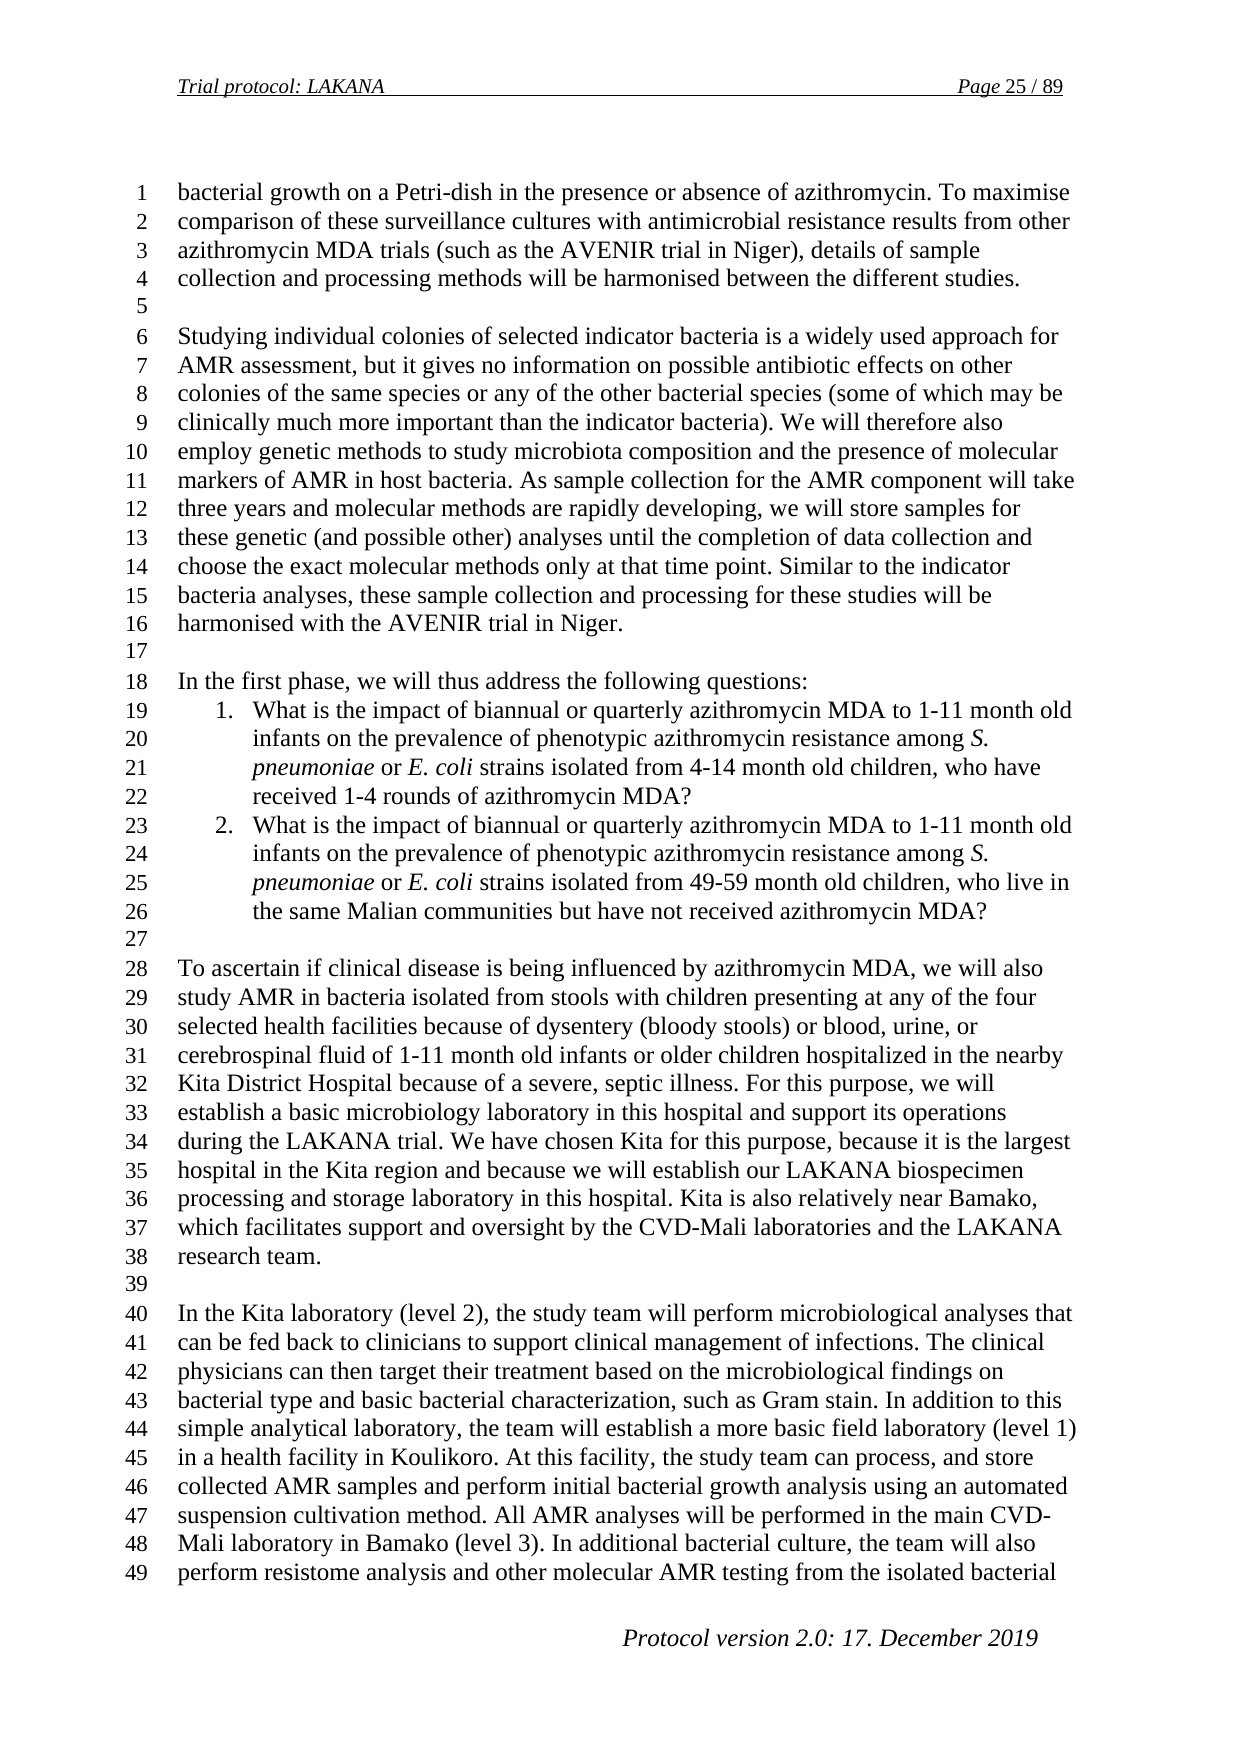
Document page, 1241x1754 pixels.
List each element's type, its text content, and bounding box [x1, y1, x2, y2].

text To ascertain if clinical disease is being influenced by azithromycin MDA, we will also study AMR in bacteria isolated from stools with children presenting at any of the four selected health facilities because of dysentery (bloody stools) or blood, urine, or cerebrospinal fluid of 1-11 month old infants or older children hospitalized in the nearby Kita District Hospital because of a severe, septic illness. For this purpose, we will establish a basic microbiology laboratory in this hospital and support its operations during the LAKANA trial. We have chosen Kita for this purpose, because it is the largest hospital in the Kita region and because we will establish our LAKANA biospecimen processing and storage laboratory in this hospital. Kita is also relatively near Bamako, which facilitates support and oversight by the CVD-Mali laboratories and the LAKANA research team. [177, 953, 1078, 1270]
text Studying individual colonies of selected indicator bacteria is a widely used approach for AMR assessment, but it gives no information on possible antibiotic effects on other colonies of the same species or any of the other bacterial species (some of which may be clinically much more important than the indicator bacteria). We will therefore also employ genetic methods to study microbiota composition and the presence of molecular markers of AMR in host bacteria. As sample collection for the AMR component will take three years and molecular methods are rapidly developing, we will store samples for these genetic (and possible other) analyses until the completion of data collection and choose the exact molecular methods only at that time point. Similar to the indicator bacteria analyses, these sample collection and processing for these studies will be harmonised with the AVENIR trial in Niger. [177, 321, 1078, 637]
list What is the impact of biannual or quarterly azithromycin MDA to 1-11 month old infants on the prevalence of phenotypic azithromycin resistance among S. pneumoniae or E. coli strains isolated from 4-14 month old children, who have received 1-4 rounds of azithromycin MDA? [215, 695, 1078, 810]
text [177, 177, 1078, 292]
text In the first phase, we will thus address the following questions: [177, 666, 1078, 695]
list What is the impact of biannual or quarterly azithromycin MDA to 1-11 month old infants on the prevalence of phenotypic azithromycin resistance among S. pneumoniae or E. coli strains isolated from 49-59 month old children, who live in the same Malian communities but have not received azithromycin MDA? [215, 810, 1078, 925]
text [177, 1298, 1078, 1586]
